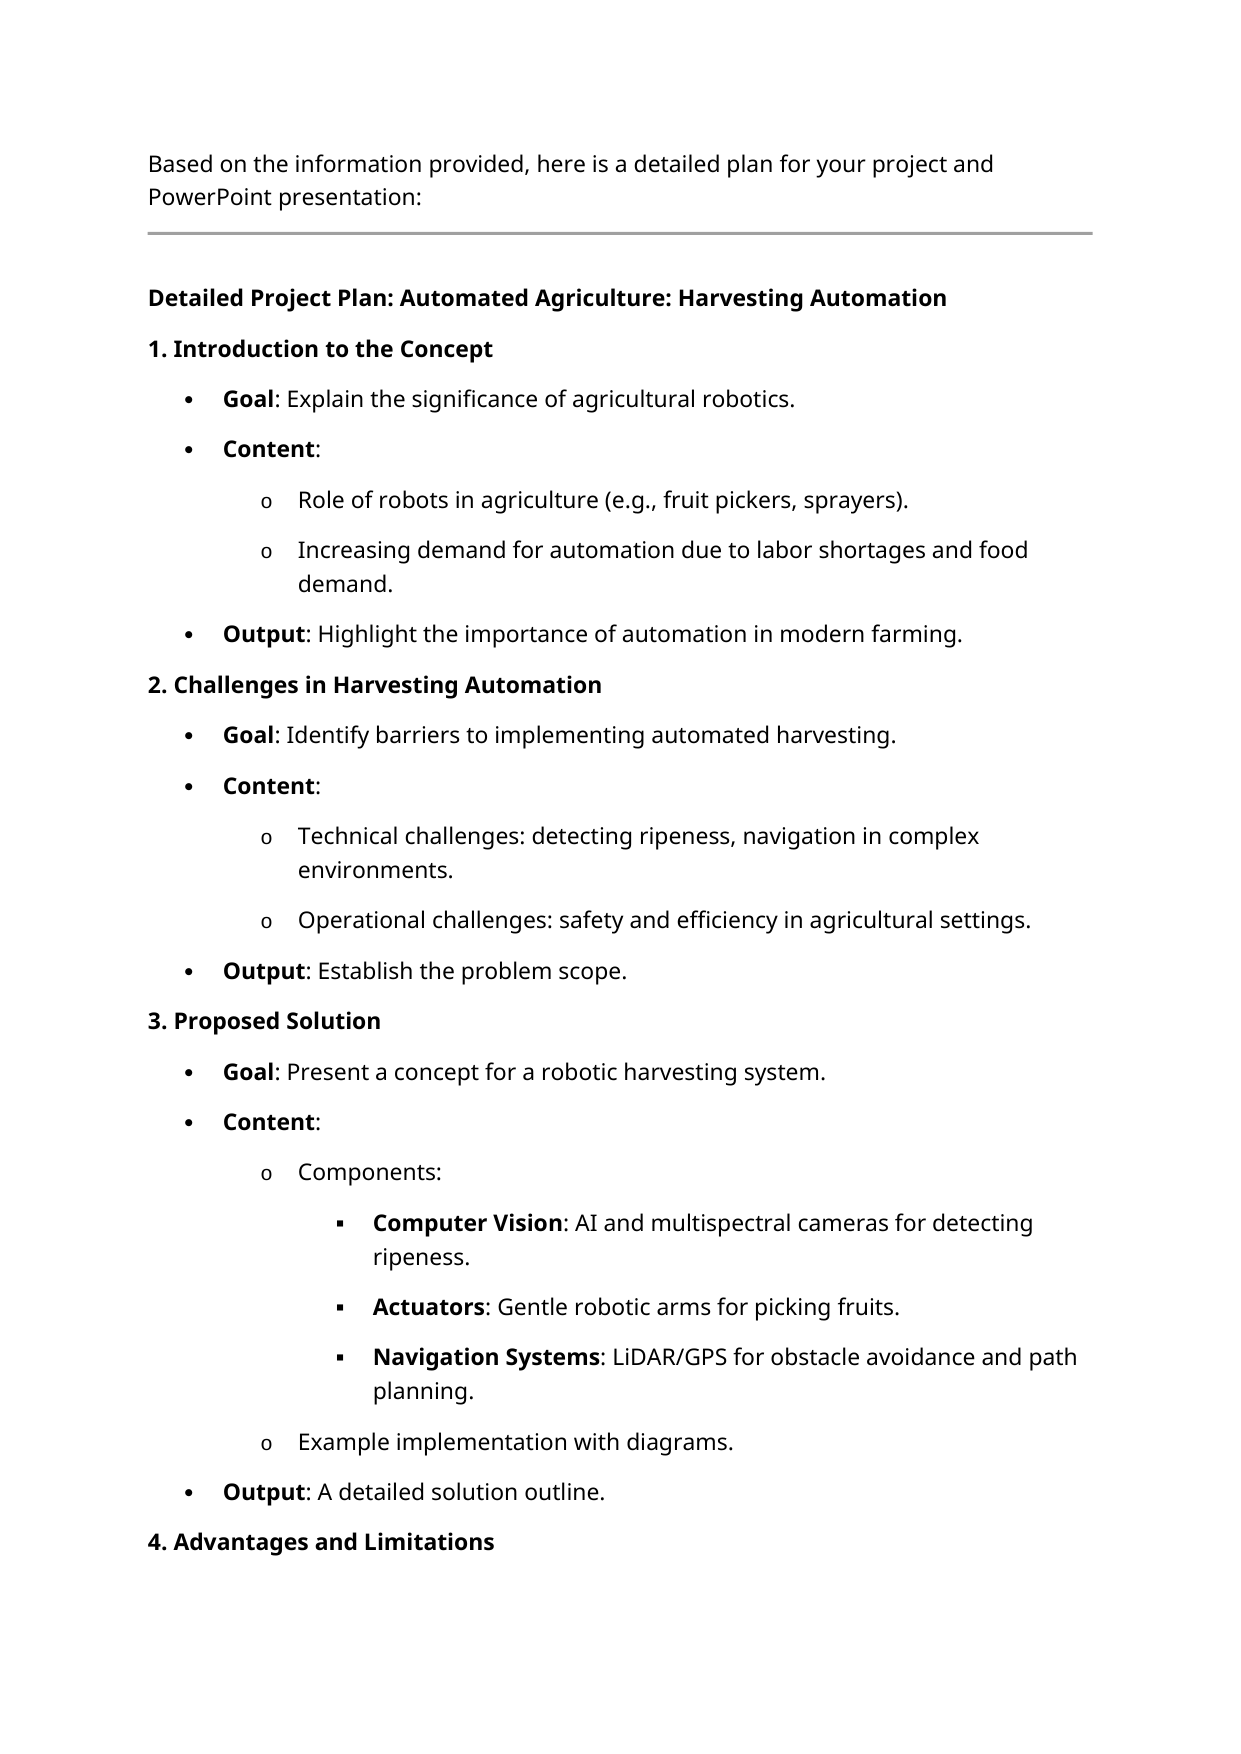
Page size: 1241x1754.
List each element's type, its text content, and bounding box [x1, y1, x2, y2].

text 3. Proposed Solution [148, 1005, 1093, 1036]
list Goal: Present a concept for a robotic harvesting system. [185, 1056, 1093, 1087]
list Goal: Identify barriers to implementing automated harvesting. [185, 719, 1093, 751]
list Technical challenges: detecting ripeness, navigation in complex environments. [260, 820, 1093, 885]
text Based on the information provided, here is a detailed plan for your project and PowerPoint presentation: [148, 148, 1093, 213]
list Goal: Explain the significance of agricultural robotics. [185, 383, 1093, 414]
text Detailed Project Plan: Automated Agriculture: Harvesting Automation [148, 282, 1093, 313]
list Role of robots in agriculture (e.g., fruit pickers, sprayers). [260, 484, 1093, 515]
list Navigation Systems: LiDAR/GPS for obstacle avoidance and path planning. [335, 1341, 1093, 1406]
list Increasing demand for automation due to labor shortages and food demand. [260, 534, 1093, 599]
list Operational challenges: safety and efficiency in agricultural settings. [260, 904, 1093, 936]
text 4. Advantages and Limitations [148, 1526, 1093, 1558]
list Content: [185, 770, 1093, 801]
text 1. Introduction to the Concept [148, 333, 1093, 364]
list Example implementation with diagrams. [260, 1426, 1093, 1457]
list Components: [260, 1156, 1093, 1188]
list Actuators: Gentle robotic arms for picking fruits. [335, 1291, 1093, 1322]
list Output: Establish the problem scope. [185, 955, 1093, 986]
list Content: [185, 1106, 1093, 1137]
list Output: A detailed solution outline. [185, 1476, 1093, 1507]
list Output: Highlight the importance of automation in modern farming. [185, 618, 1093, 650]
list Content: [185, 433, 1093, 465]
list Computer Vision: AI and multispectral cameras for detecting ripeness. [335, 1207, 1093, 1272]
text 2. Challenges in Harvesting Automation [148, 669, 1093, 700]
